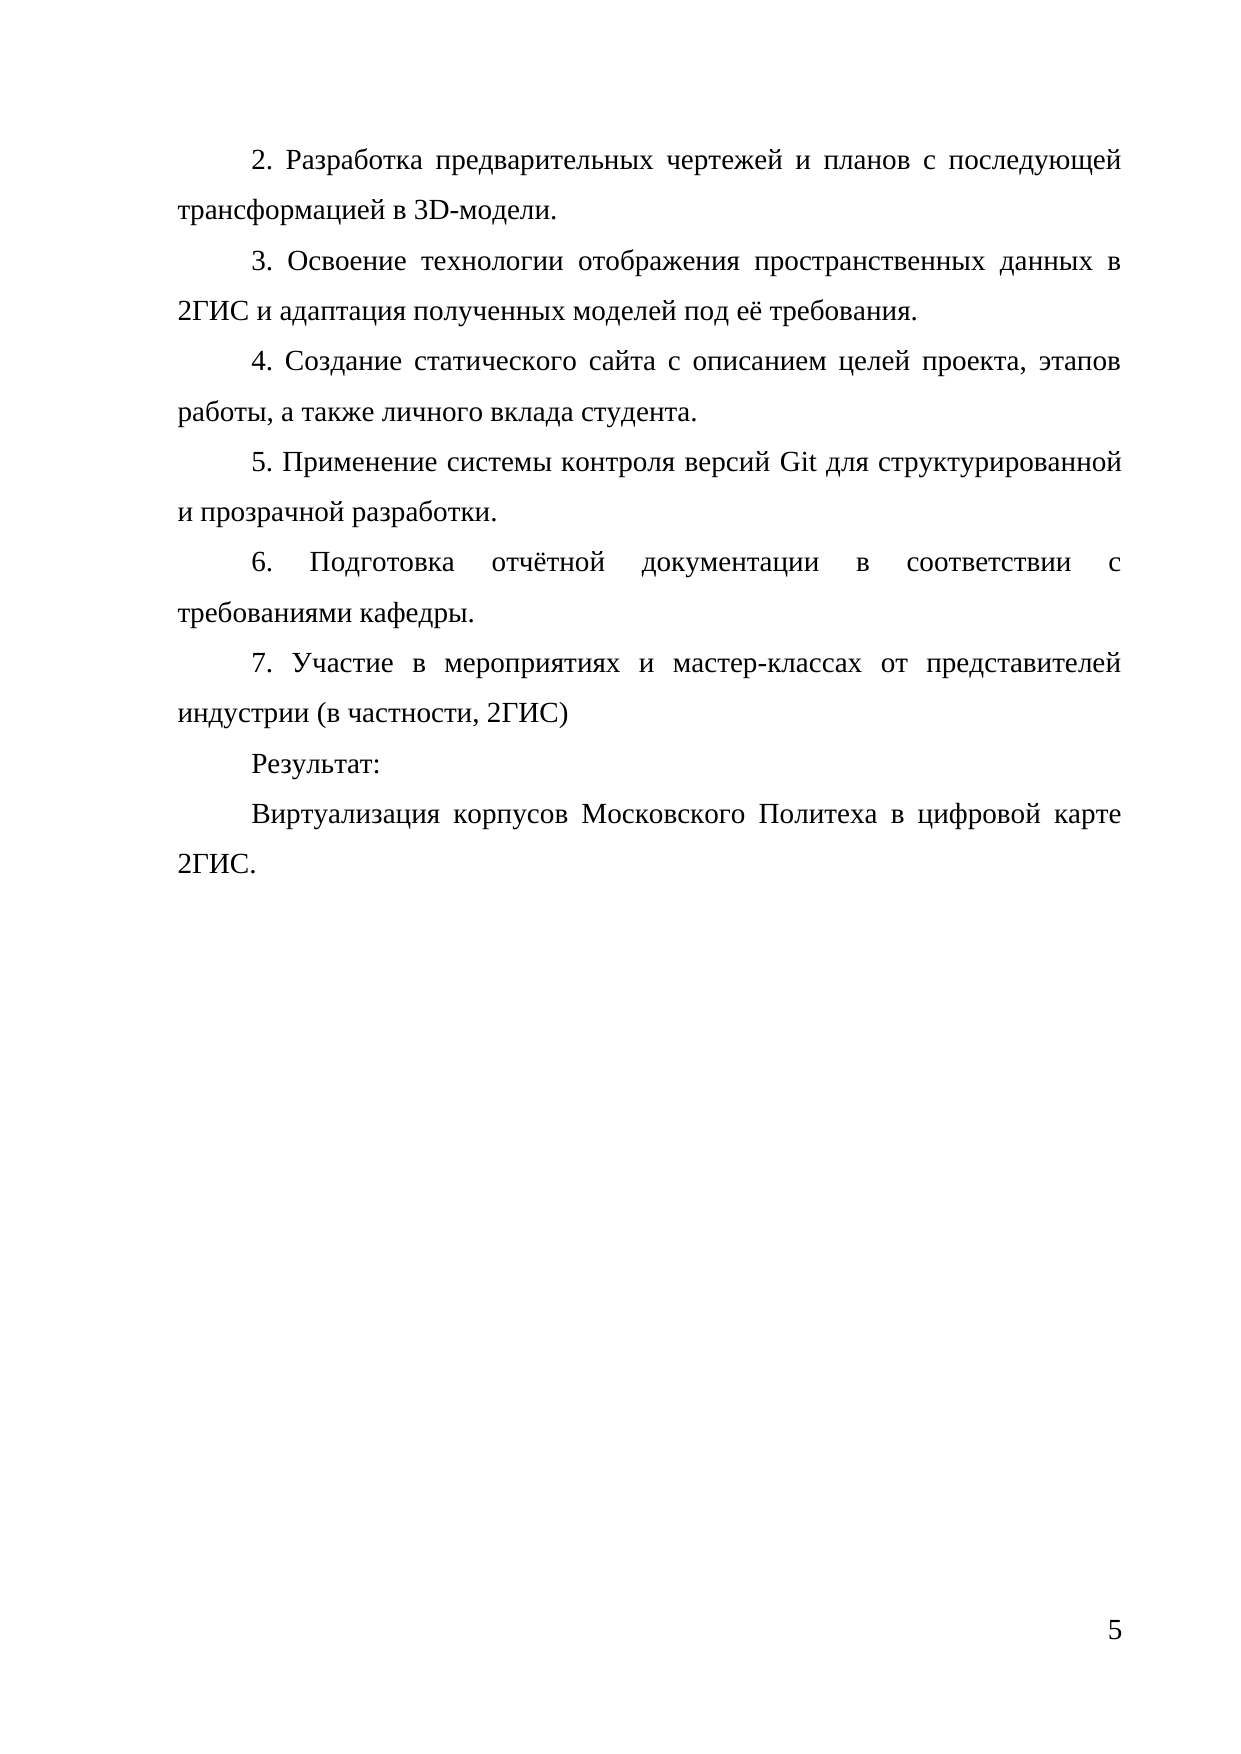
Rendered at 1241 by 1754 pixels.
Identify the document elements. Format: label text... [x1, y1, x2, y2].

text Результат: [177, 746, 1122, 779]
text 3. Освоение технологии отображения пространственных данных в 2ГИС и адаптация полученных моделей под её требования. [177, 243, 1122, 327]
text Виртуализация корпусов Московского Политеха в цифровой карте 2ГИС. [177, 796, 1122, 880]
text 7. Участие в мероприятиях и мастер-классах от представителей индустрии (в частности, 2ГИС) [177, 645, 1122, 729]
text 2. Разработка предварительных чертежей и планов с последующей трансформацией в 3D-модели. [177, 142, 1122, 226]
text 5. Применение системы контроля версий Git для структурированной и прозрачной разработки. [177, 444, 1122, 528]
text 6. Подготовка отчётной документации в соответствии с требованиями кафедры. [177, 544, 1122, 628]
text 4. Создание статического сайта с описанием целей проекта, этапов работы, а также личного вклада студента. [177, 343, 1122, 427]
